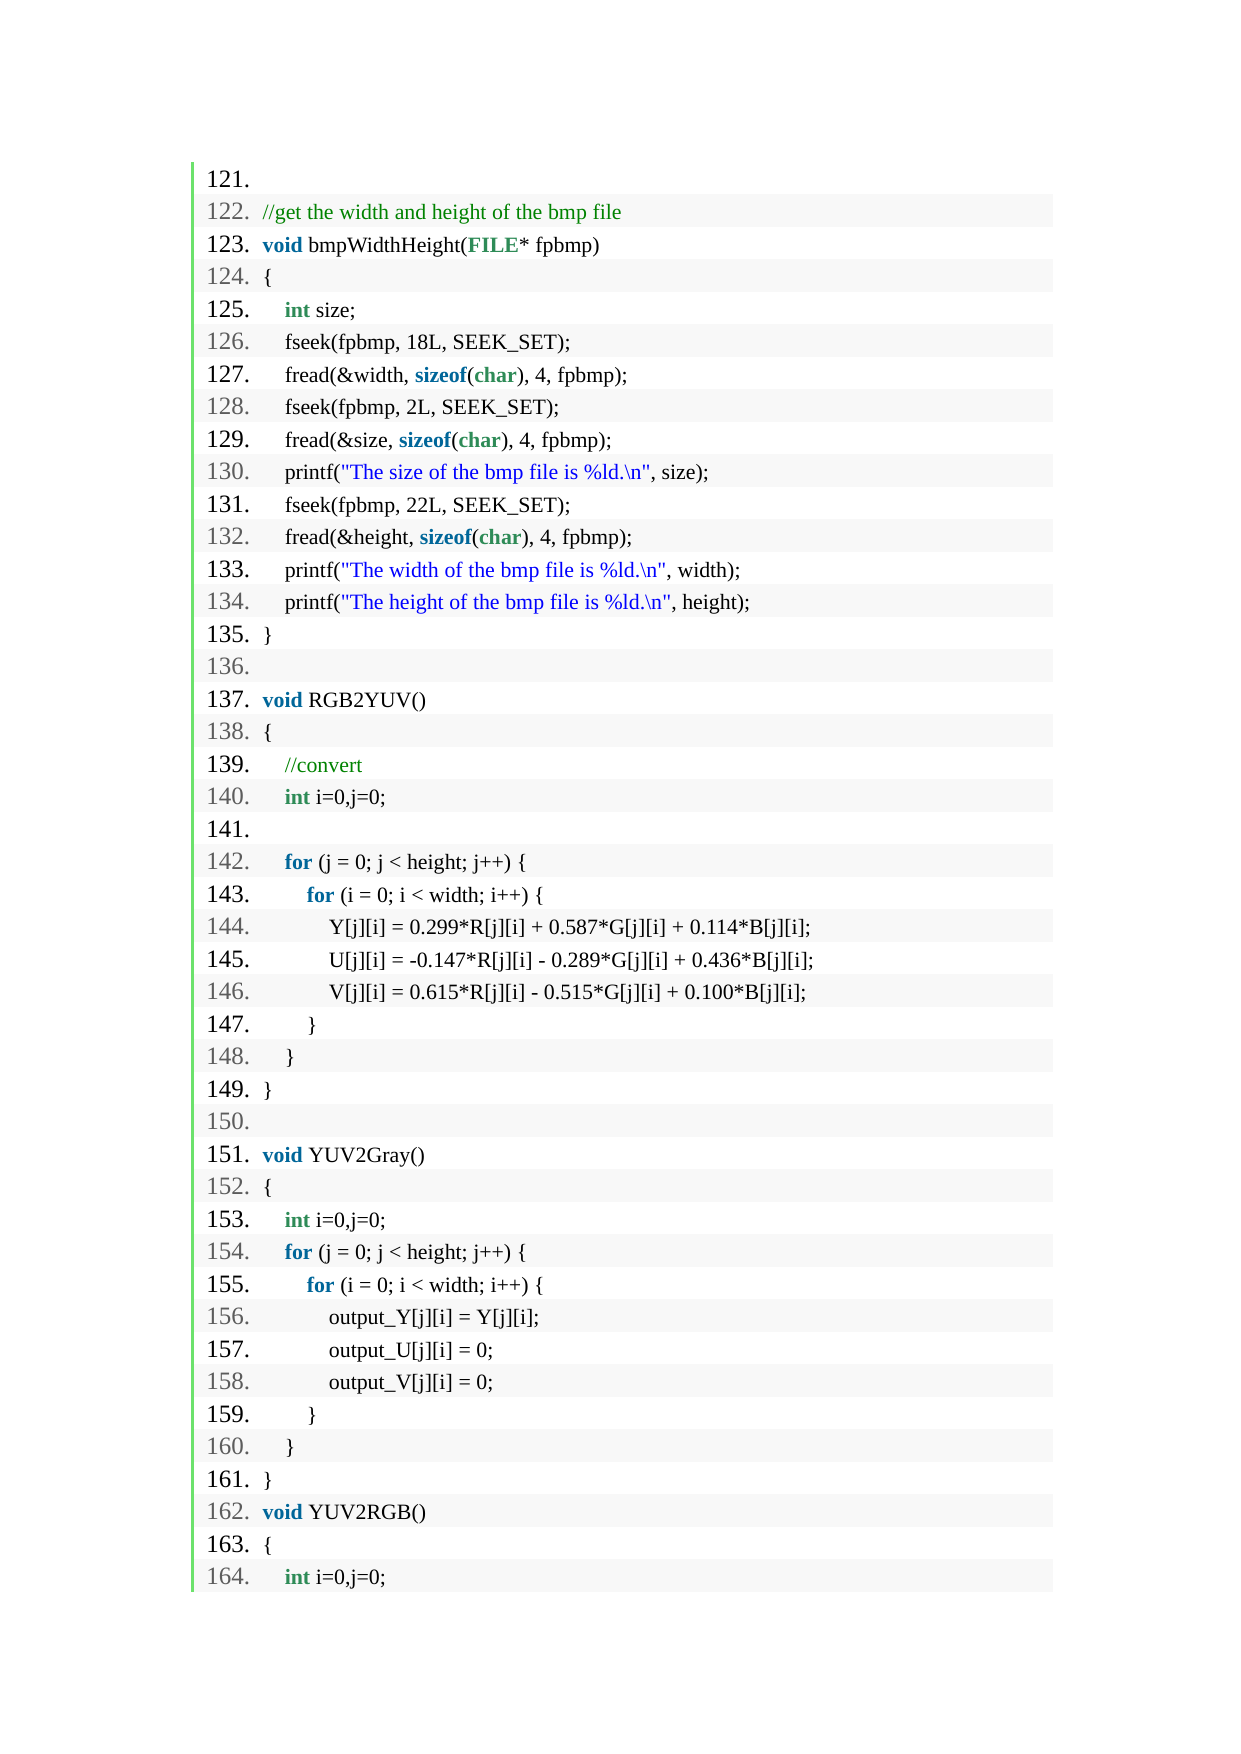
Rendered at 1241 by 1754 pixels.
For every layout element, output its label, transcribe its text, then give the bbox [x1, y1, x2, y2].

list fseek(fpbmp, 22L, SEEK_SET); [194, 487, 1053, 519]
list fseek(fpbmp, 2L, SEEK_SET); [194, 389, 1053, 422]
list fread(&size, sizeof(char), 4, fpbmp); [194, 422, 1053, 454]
list { [194, 714, 1053, 747]
list int i=0,j=0; [194, 1202, 1053, 1234]
list fread(&width, sizeof(char), 4, fpbmp); [194, 357, 1053, 389]
list output_U[j][i] = 0; [194, 1332, 1053, 1364]
list void RGB2YUV() [194, 682, 1053, 714]
list } [194, 617, 1053, 649]
list } [194, 1462, 1053, 1494]
list } [194, 1007, 1053, 1039]
list void YUV2Gray() [194, 1137, 1053, 1169]
list for (j = 0; j < height; j++) { [194, 1234, 1053, 1267]
list //convert [194, 747, 1053, 779]
list printf("The size of the bmp file is %ld.\n", size); [194, 454, 1053, 487]
list void bmpWidthHeight(FILE* fpbmp) [194, 227, 1053, 259]
list printf("The width of the bmp file is %ld.\n", width); [194, 552, 1053, 584]
list fread(&height, sizeof(char), 4, fpbmp); [194, 519, 1053, 552]
list for (i = 0; i < width; i++) { [194, 1267, 1053, 1299]
list //get the width and height of the bmp file [194, 194, 1053, 227]
list } [194, 1429, 1053, 1462]
list void YUV2RGB() [194, 1494, 1053, 1527]
list Y[j][i] = 0.299*R[j][i] + 0.587*G[j][i] + 0.114*B[j][i]; [194, 909, 1053, 942]
list printf("The height of the bmp file is %ld.\n", height); [194, 584, 1053, 617]
list { [194, 259, 1053, 292]
list } [194, 1072, 1053, 1104]
list } [194, 1397, 1053, 1429]
list U[j][i] = -0.147*R[j][i] - 0.289*G[j][i] + 0.436*B[j][i]; [194, 942, 1053, 974]
list fseek(fpbmp, 18L, SEEK_SET); [194, 324, 1053, 357]
list { [194, 1527, 1053, 1559]
list V[j][i] = 0.615*R[j][i] - 0.515*G[j][i] + 0.100*B[j][i]; [194, 974, 1053, 1007]
list for (i = 0; i < width; i++) { [194, 877, 1053, 909]
list for (j = 0; j < height; j++) { [194, 844, 1053, 877]
list } [194, 1039, 1053, 1072]
list int size; [194, 292, 1053, 324]
list int i=0,j=0; [194, 779, 1053, 812]
list output_Y[j][i] = Y[j][i]; [194, 1299, 1053, 1332]
list int i=0,j=0; [194, 1559, 1053, 1592]
list output_V[j][i] = 0; [194, 1364, 1053, 1397]
list { [194, 1169, 1053, 1202]
